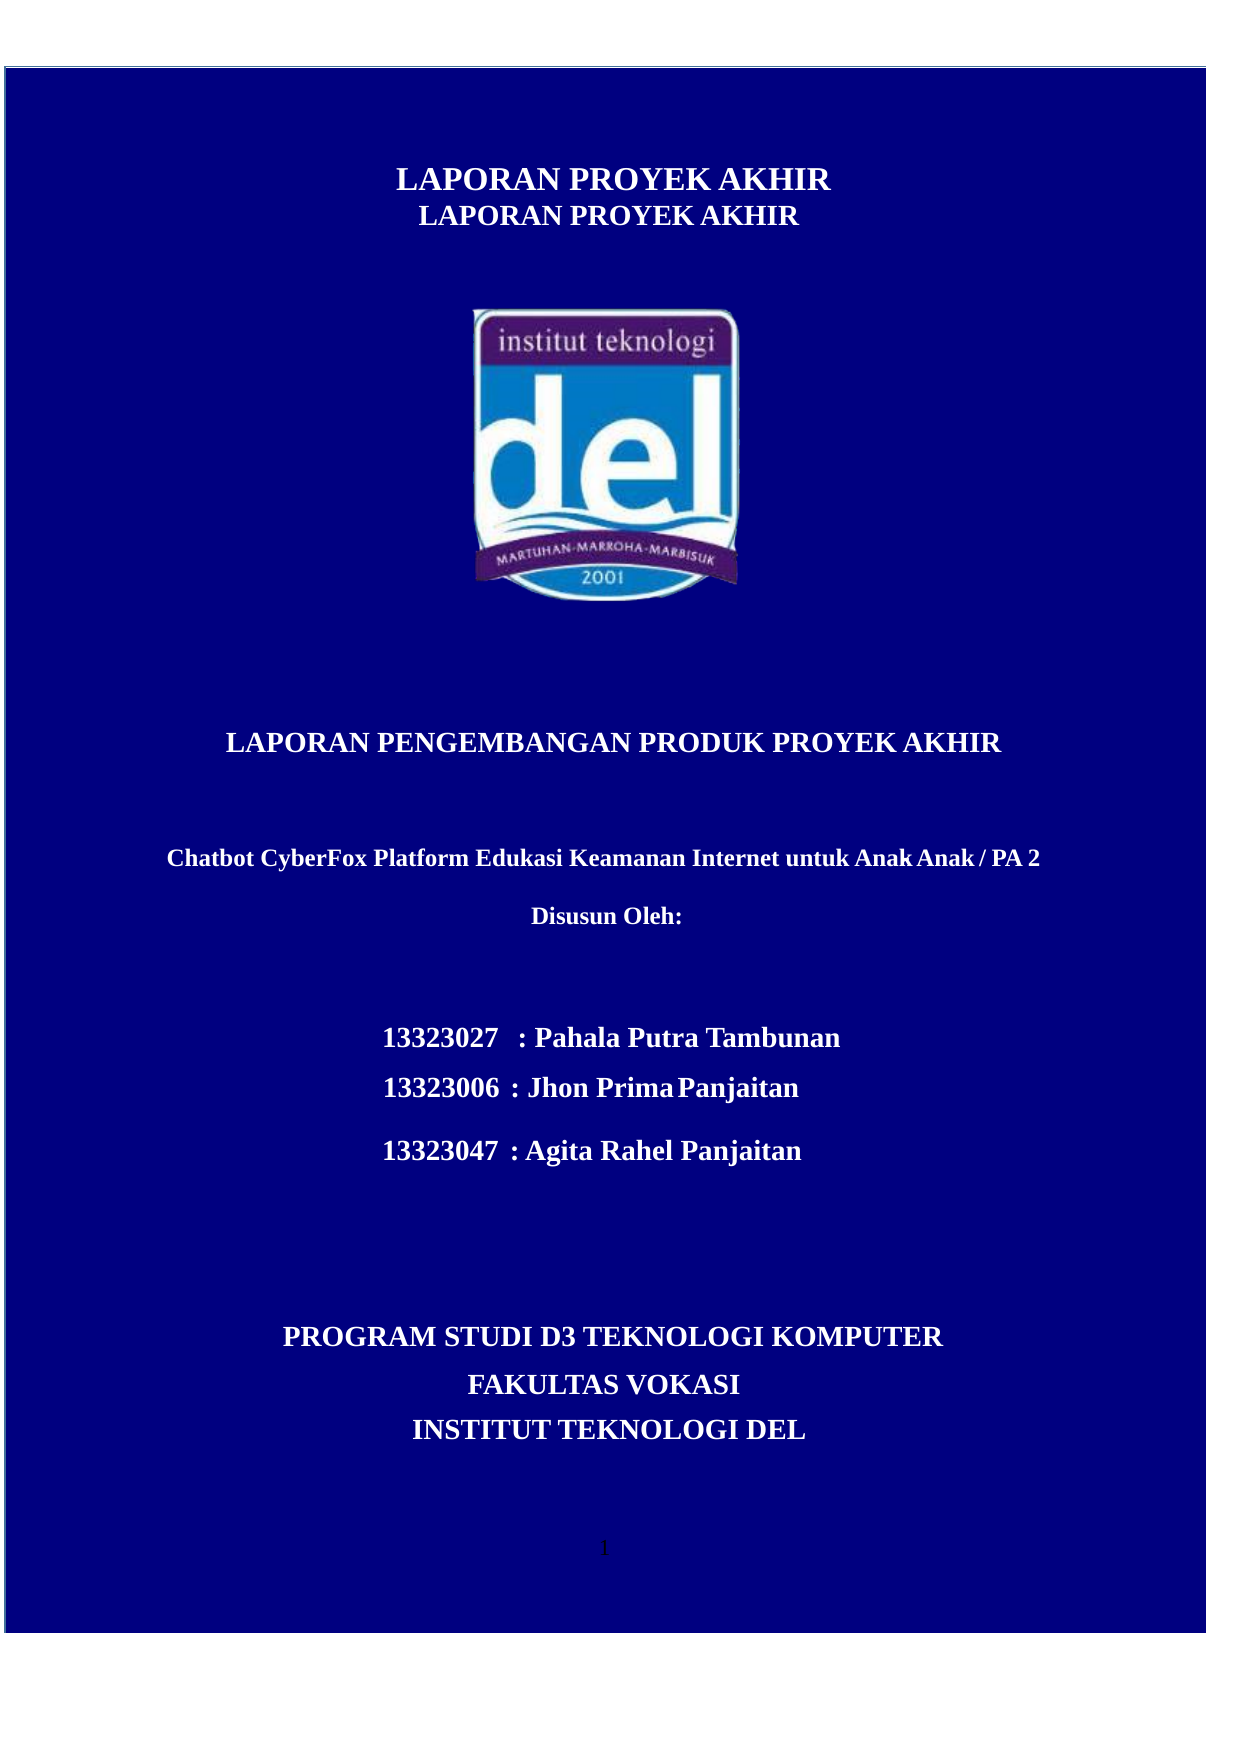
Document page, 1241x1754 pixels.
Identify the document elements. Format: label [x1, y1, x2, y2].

picture [452, 288, 763, 628]
